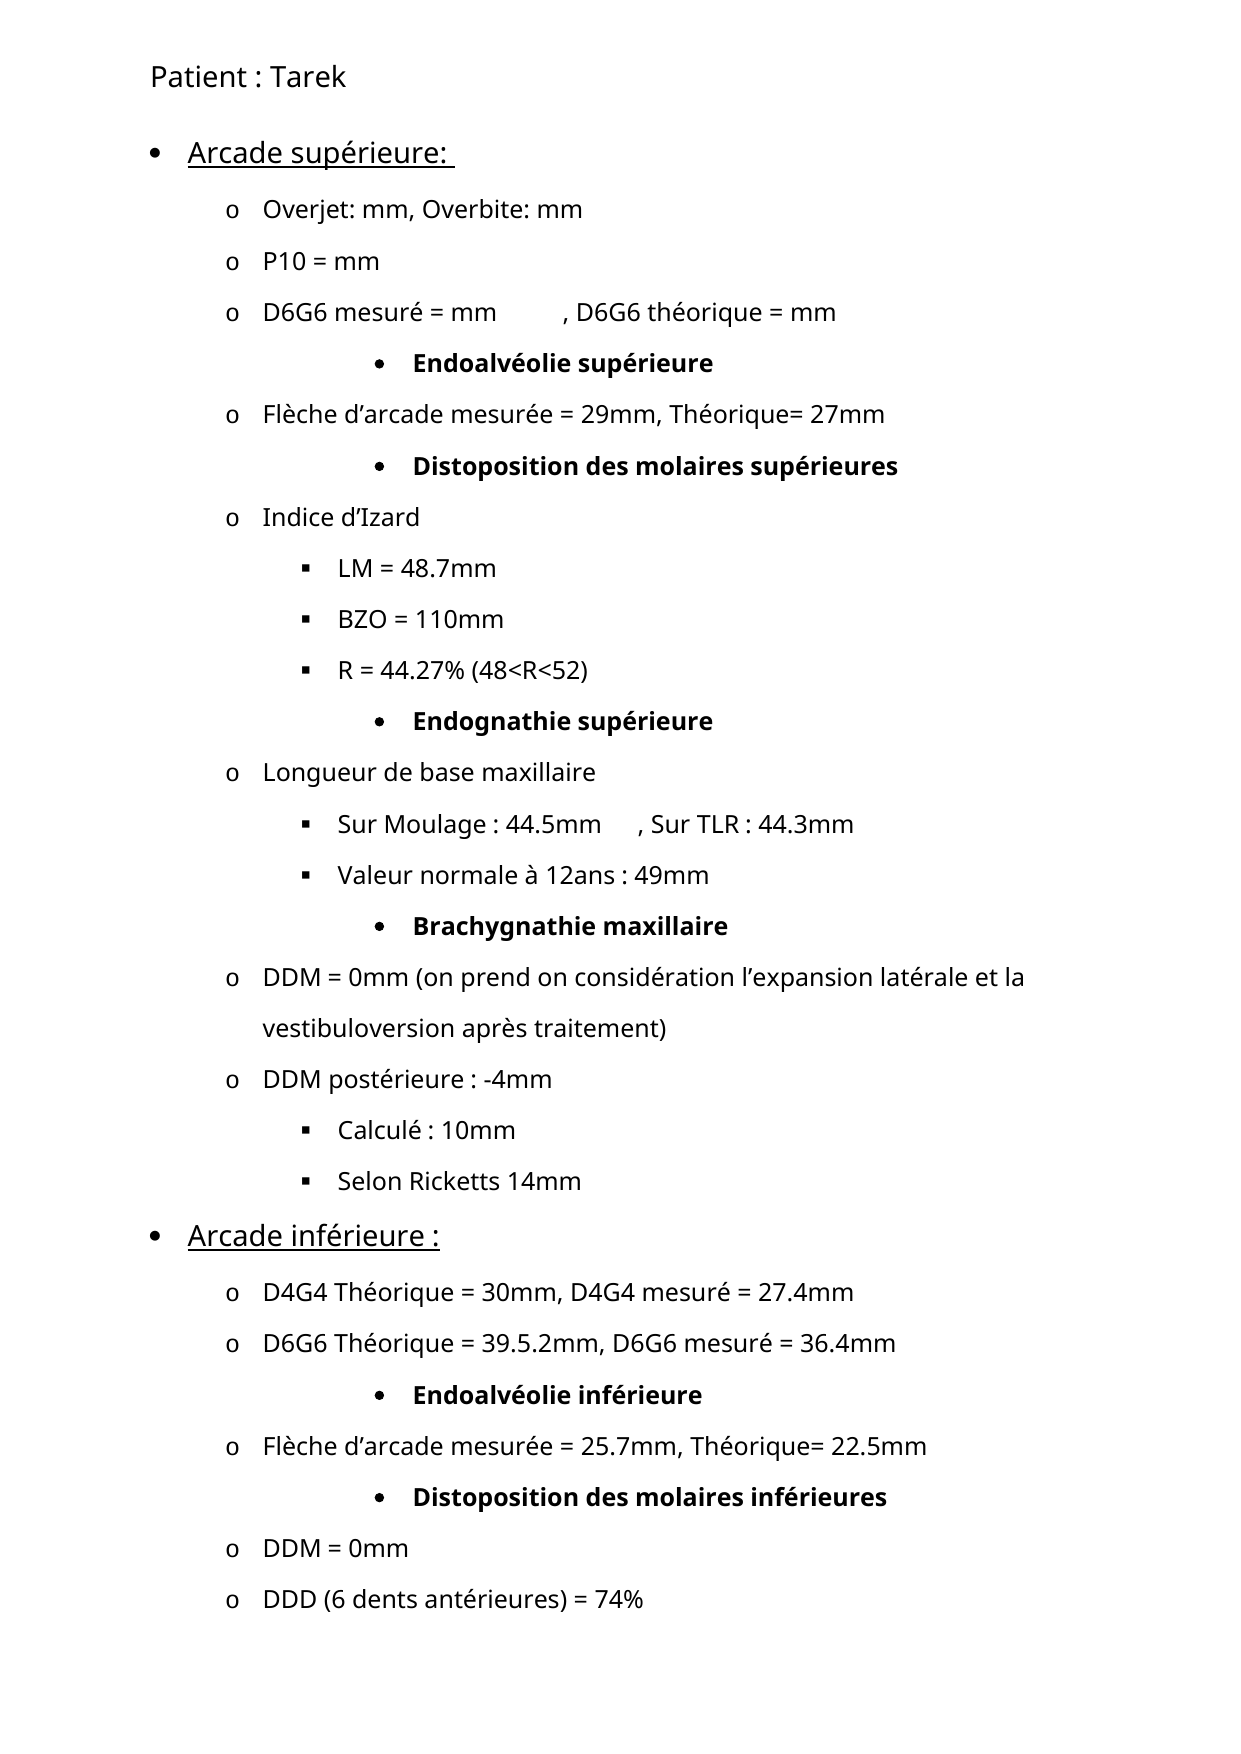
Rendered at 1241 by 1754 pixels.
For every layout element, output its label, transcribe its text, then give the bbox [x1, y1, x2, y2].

list Sur Moulage : 44.5mm , Sur TLR : 44.3mm [300, 806, 1146, 840]
list Overjet: mm, Overbite: mm [225, 192, 1146, 226]
list D6G6 Théorique = 39.5.2mm, D6G6 mesuré = 36.4mm [225, 1326, 1146, 1360]
list DDM = 0mm [225, 1531, 1146, 1565]
list Calculé : 10mm [300, 1113, 1146, 1147]
list Flèche d’arcade mesurée = 25.7mm, Théorique= 22.5mm [225, 1428, 1146, 1463]
list DDM postérieure : -4mm [225, 1062, 1146, 1096]
list Distoposition des molaires inférieures [375, 1480, 1146, 1514]
list Flèche d’arcade mesurée = 29mm, Théorique= 27mm [225, 397, 1146, 431]
list DDM = 0mm (on prend on considération l’expansion latérale et la vestibuloversion après traitement) [225, 959, 1146, 1045]
list Selon Ricketts 14mm [300, 1164, 1146, 1198]
list BZO = 110mm [300, 602, 1146, 636]
list Indice d’Izard [225, 499, 1146, 534]
list Arcade inférieure : [150, 1215, 1146, 1255]
list LM = 48.7mm [300, 551, 1146, 585]
list D6G6 mesuré = mm , D6G6 théorique = mm [225, 294, 1146, 329]
list DDD (6 dents antérieures) = 74% [225, 1582, 1146, 1616]
list Brachygnathie maxillaire [375, 908, 1146, 942]
list Arcade supérieure: [150, 132, 1146, 172]
list Distoposition des molaires supérieures [375, 448, 1146, 482]
text Patient : Tarek [150, 56, 1146, 96]
list Endognathie supérieure [375, 704, 1146, 738]
list Longueur de base maxillaire [225, 755, 1146, 789]
list Endoalvéolie supérieure [375, 346, 1146, 380]
list R = 44.27% (48<R<52) [300, 653, 1146, 687]
list Valeur normale à 12ans : 49mm [300, 857, 1146, 891]
list Endoalvéolie inférieure [375, 1377, 1146, 1411]
list P10 = mm [225, 243, 1146, 277]
list D4G4 Théorique = 30mm, D4G4 mesuré = 27.4mm [225, 1274, 1146, 1309]
